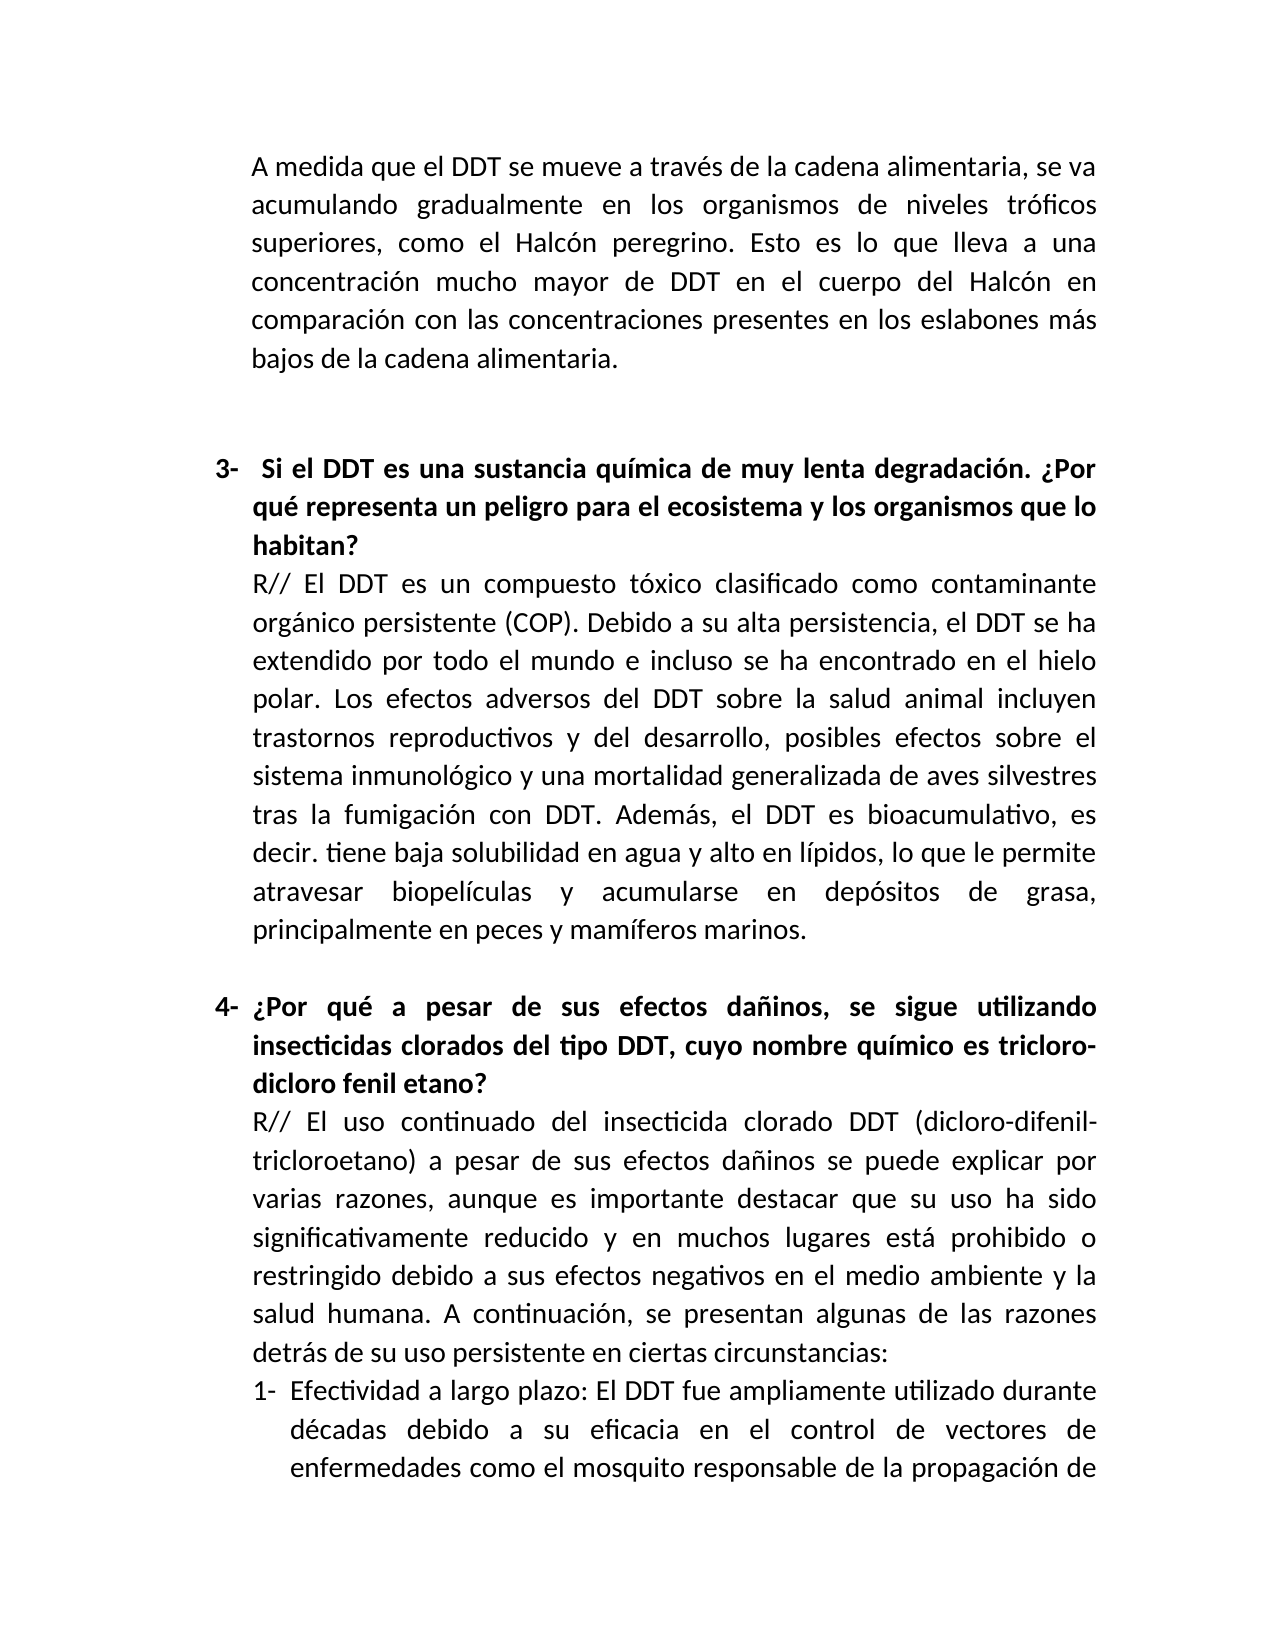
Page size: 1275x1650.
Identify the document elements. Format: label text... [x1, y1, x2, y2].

list ¿Por qué a pesar de sus efectos dañinos, se sigue utilizando insecticidas clorados del tipo DDT, cuyo nombre químico es tricloro-dicloro fenil etano? [215, 988, 1098, 1101]
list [252, 1372, 1098, 1485]
list R// El uso continuado del insecticida clorado DDT (dicloro-difenil-tricloroetano) a pesar de sus efectos dañinos se puede explicar por varias razones, aunque es importante destacar que su uso ha sido significativamente reducido y en muchos lugares está prohibido o restringido debido a sus efectos negativos en el medio ambiente y la salud humana. A continuación, se presentan algunas de las razones detrás de su uso persistente en ciertas circunstancias: [252, 1103, 1098, 1370]
text A medida que el DDT se mueve a través de la cadena alimentaria, se va acumulando gradualmente en los organismos de niveles tróficos superiores, como el Halcón peregrino. Esto es lo que lleva a una concentración mucho mayor de DDT en el cuerpo del Halcón en comparación con las concentraciones presentes en los eslabones más bajos de la cadena alimentaria. [251, 148, 1098, 375]
list R// El DDT es un compuesto tóxico clasificado como contaminante orgánico persistente (COP). Debido a su alta persistencia, el DDT se ha extendido por todo el mundo e incluso se ha encontrado en el hielo polar. Los efectos adversos del DDT sobre la salud animal incluyen trastornos reproductivos y del desarrollo, posibles efectos sobre el sistema inmunológico y una mortalidad generalizada de aves silvestres tras la fumigación con DDT. Además, el DDT es bioacumulativo, es decir. tiene baja solubilidad en agua y alto en lípidos, lo que le permite atravesar biopelículas y acumularse en depósitos de grasa, principalmente en peces y mamíferos marinos. [252, 565, 1098, 947]
list Si el DDT es una sustancia química de muy lenta degradación. ¿Por qué representa un peligro para el ecosistema y los organismos que lo habitan? [215, 450, 1098, 562]
